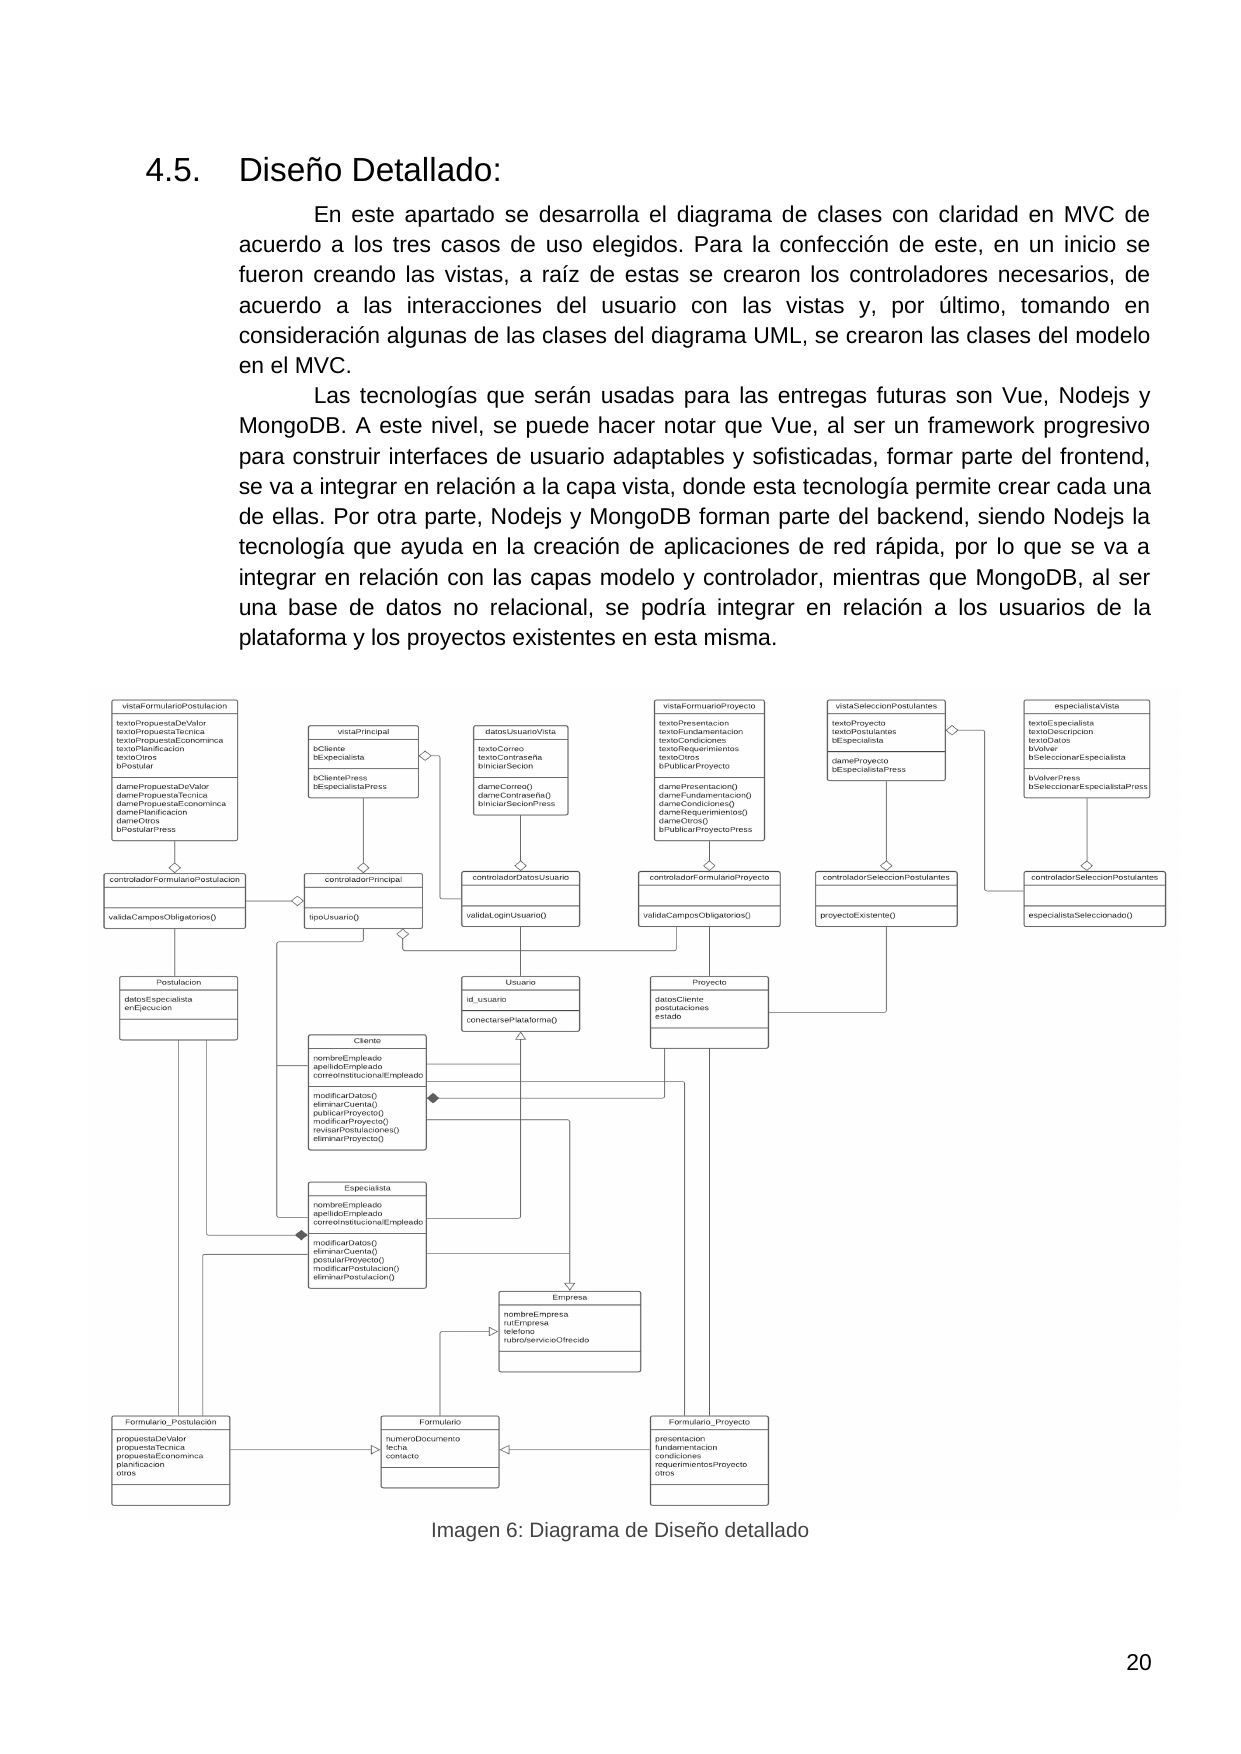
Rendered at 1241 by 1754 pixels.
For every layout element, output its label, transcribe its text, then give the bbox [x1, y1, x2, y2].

picture [88, 687, 1181, 1518]
text En este apartado se desarrolla el diagrama de clases con claridad en MVC de acuerdo a los tres casos de uso elegidos. Para la confección de este, en un inicio se fueron creando las vistas, a raíz de estas se crearon los controladores necesarios, de acuerdo a las interacciones del usuario con las vistas y, por último, tomando en consideración algunas de las clases del diagrama UML, se crearon las clases del modelo en el MVC. [238, 201, 1152, 378]
subtitle Imagen 6: Diagrama de Diseño detallado [88, 1518, 1152, 1542]
text Las tecnologías que serán usadas para las entregas futuras son Vue, Nodejs y MongoDB. A este nivel, se puede hacer notar que Vue, al ser un framework progresivo para construir interfaces de usuario adaptables y sofisticadas, formar parte del frontend, se va a integrar en relación a la capa vista, donde esta tecnología permite crear cada una de ellas. Por otra parte, Nodejs y MongoDB forman parte del backend, siendo Nodejs la tecnología que ayuda en la creación de aplicaciones de red rápida, por lo que se va a integrar en relación con las capas modelo y controlador, mientras que MongoDB, al ser una base de datos no relacional, se podría integrar en relación a los usuarios de la plataforma y los proyectos existentes en esta misma. [238, 382, 1152, 650]
subtitle Diseño Detallado: [201, 150, 1152, 188]
